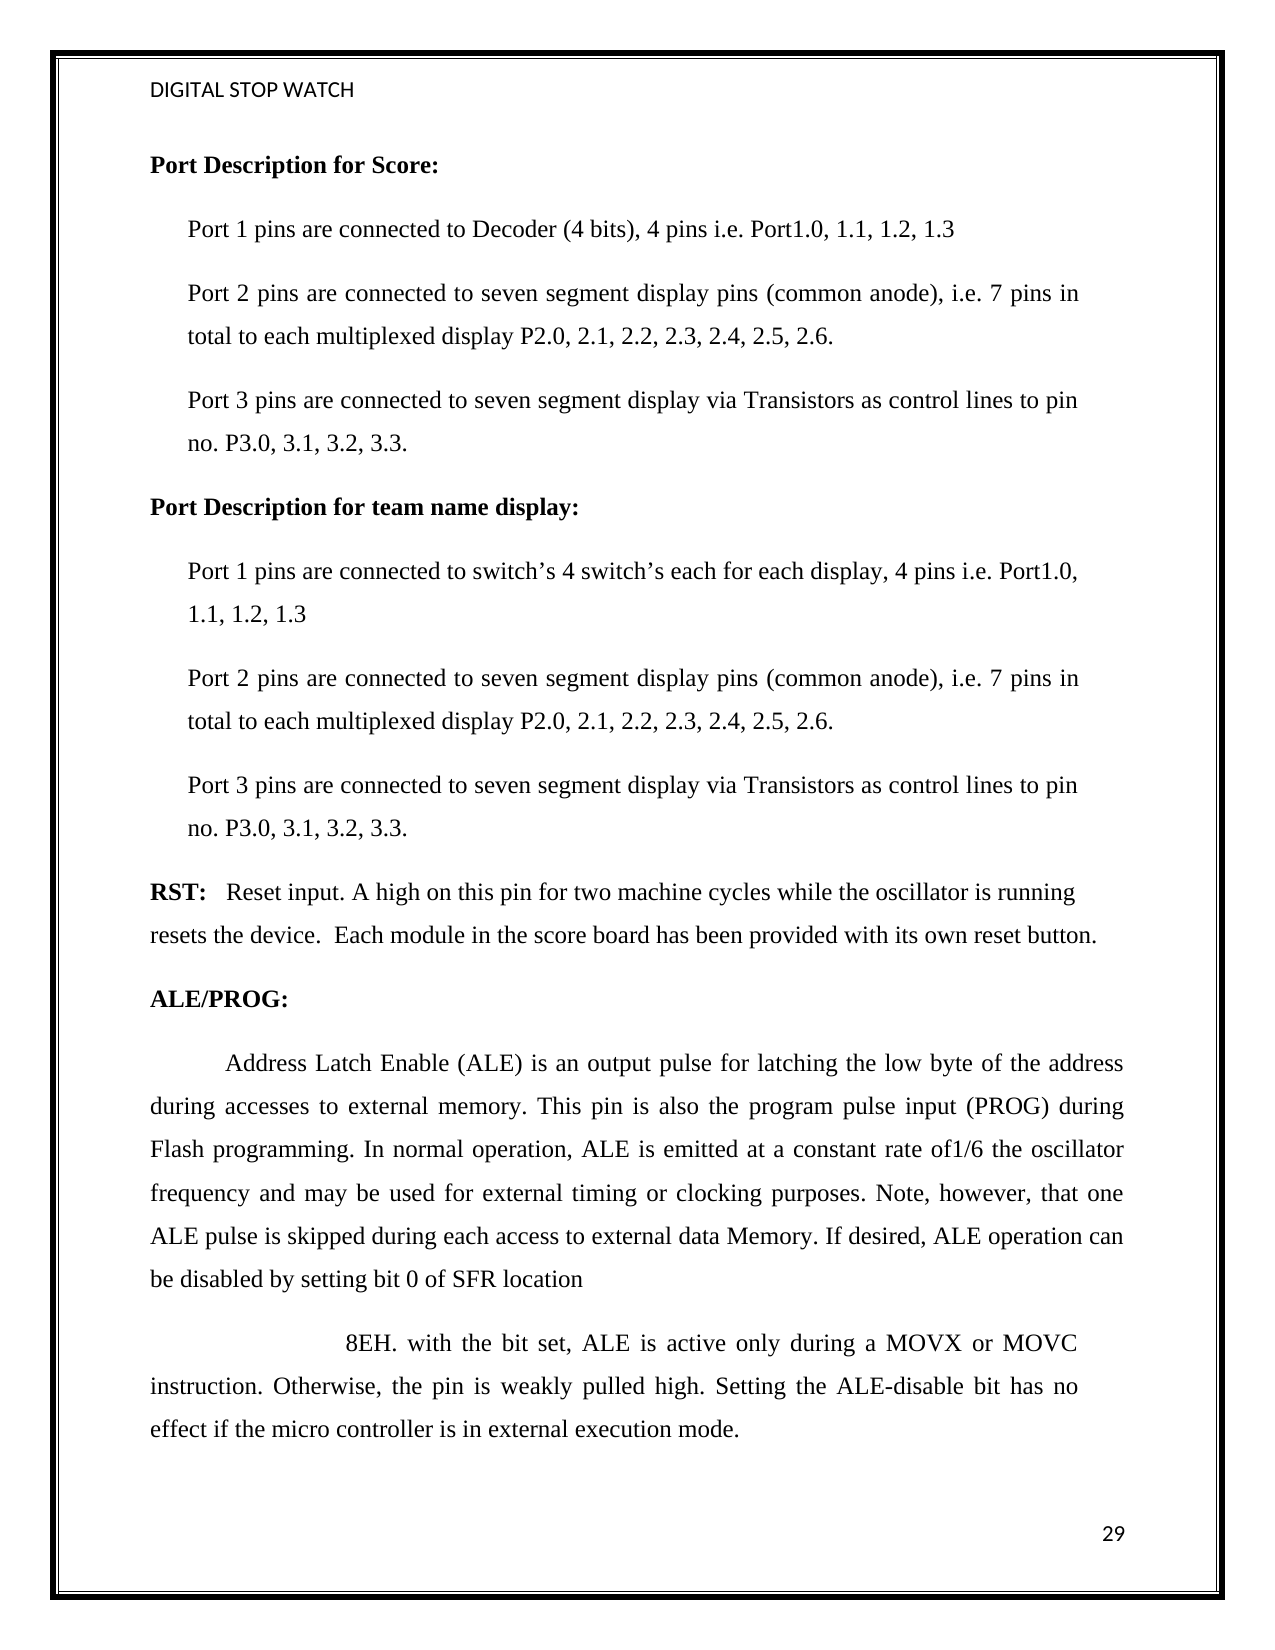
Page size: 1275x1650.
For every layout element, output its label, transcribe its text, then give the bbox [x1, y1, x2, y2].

text Port Description for Score: [150, 150, 1080, 179]
text Port 3 pins are connected to seven segment display via Transistors as control lines to pin no. P3.0, 3.1, 3.2, 3.3. [187, 385, 1080, 457]
text RST: Reset input. A high on this pin for two machine cycles while the oscillator is running resets the device. Each module in the score board has been provided with its own reset button. [150, 877, 1125, 949]
text Port Description for team name display: [150, 492, 1080, 521]
text ALE/PROG: [150, 984, 1080, 1013]
text 8EH. with the bit set, ALE is active only during a MOVX or MOVC instruction. Otherwise, the pin is weakly pulled high. Setting the ALE-disable bit has no effect if the micro controller is in external execution mode. [150, 1328, 1080, 1443]
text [187, 278, 1080, 350]
text Port 1 pins are connected to switch’s 4 switch’s each for each display, 4 pins i.e. Port1.0, 1.1, 1.2, 1.3 [187, 556, 1080, 628]
text Port 1 pins are connected to Decoder (4 bits), 4 pins i.e. Port1.0, 1.1, 1.2, 1.3 [187, 214, 1080, 243]
text Port 3 pins are connected to seven segment display via Transistors as control lines to pin no. P3.0, 3.1, 3.2, 3.3. [187, 770, 1080, 842]
text Address Latch Enable (ALE) is an output pulse for latching the low byte of the address during accesses to external memory. This pin is also the program pulse input (PROG) during Flash programming. In normal operation, ALE is emitted at a constant rate of1/6 the oscillator frequency and may be used for external timing or clocking purposes. Note, however, that one ALE pulse is skipped during each access to external data Memory. If desired, ALE operation can be disabled by setting bit 0 of SFR location [150, 1048, 1125, 1293]
